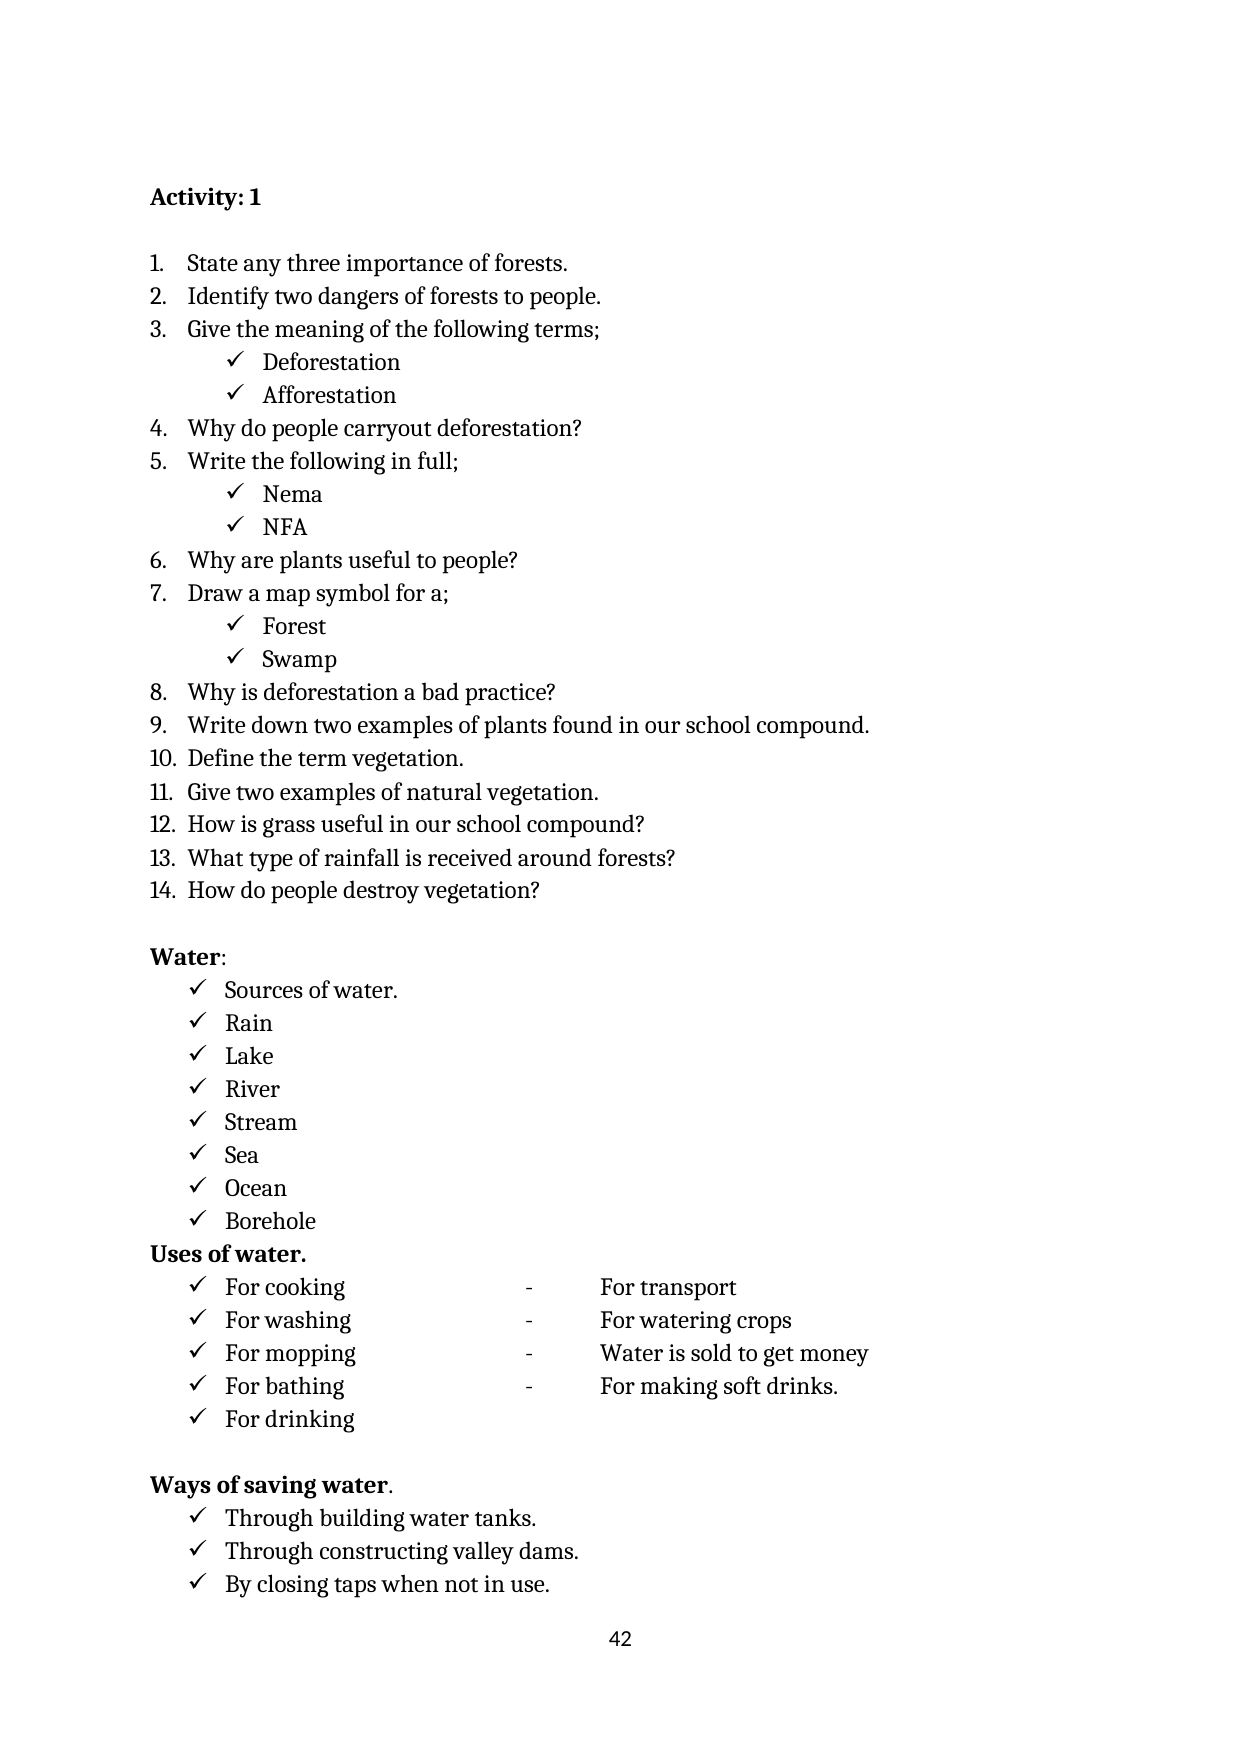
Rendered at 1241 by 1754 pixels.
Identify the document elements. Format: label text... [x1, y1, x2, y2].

list For cooking - For transport [187, 1273, 1090, 1301]
list Water: [150, 942, 1090, 971]
list For drinking [187, 1405, 1090, 1433]
list Sources of water. [187, 976, 1090, 1004]
list Afforestation [225, 381, 1090, 410]
list Rain [187, 1008, 1090, 1037]
list Identify two dangers of forests to people. [150, 282, 1090, 311]
list Give two examples of natural vegetation. [150, 777, 1090, 806]
list Write down two examples of plants found in our school compound. [150, 711, 1090, 740]
list Deforestation [225, 348, 1090, 377]
list For washing - For watering crops [187, 1306, 1090, 1334]
list Uses of water. [150, 1240, 1090, 1268]
list Nema [225, 480, 1090, 509]
list Stream [187, 1108, 1090, 1136]
list Forest [225, 612, 1090, 641]
list Sea [187, 1141, 1090, 1169]
list Borehole [187, 1207, 1090, 1235]
list What type of rainfall is received around forests? [150, 843, 1090, 872]
list Draw a map symbol for a; [150, 579, 1090, 608]
list How do people destroy vegetation? [150, 876, 1090, 905]
list Through building water tanks. [187, 1504, 1090, 1533]
list For bathing - For making soft drinks. [187, 1372, 1090, 1401]
list Lake [187, 1042, 1090, 1070]
list State any three importance of forests. [150, 249, 1090, 278]
list Why are plants useful to people? [150, 546, 1090, 575]
list River [187, 1074, 1090, 1103]
list By closing taps when not in use. [187, 1570, 1090, 1599]
list Ocean [187, 1174, 1090, 1202]
list How is grass useful in our school compound? [150, 810, 1090, 839]
list Ways of saving water. [150, 1471, 1090, 1499]
list Why is deforestation a bad practice? [150, 678, 1090, 707]
list For mopping - Water is sold to get money [187, 1339, 1090, 1367]
list Why do people carryout deforestation? [150, 414, 1090, 443]
list Define the term vegetation. [150, 744, 1090, 773]
list Write the following in full; [150, 447, 1090, 476]
list Activity: 1 [150, 183, 1090, 212]
list Through constructing valley dams. [187, 1537, 1090, 1566]
list Swamp [225, 645, 1090, 674]
list Give the meaning of the following terms; [150, 315, 1090, 344]
list NFA [225, 513, 1090, 542]
